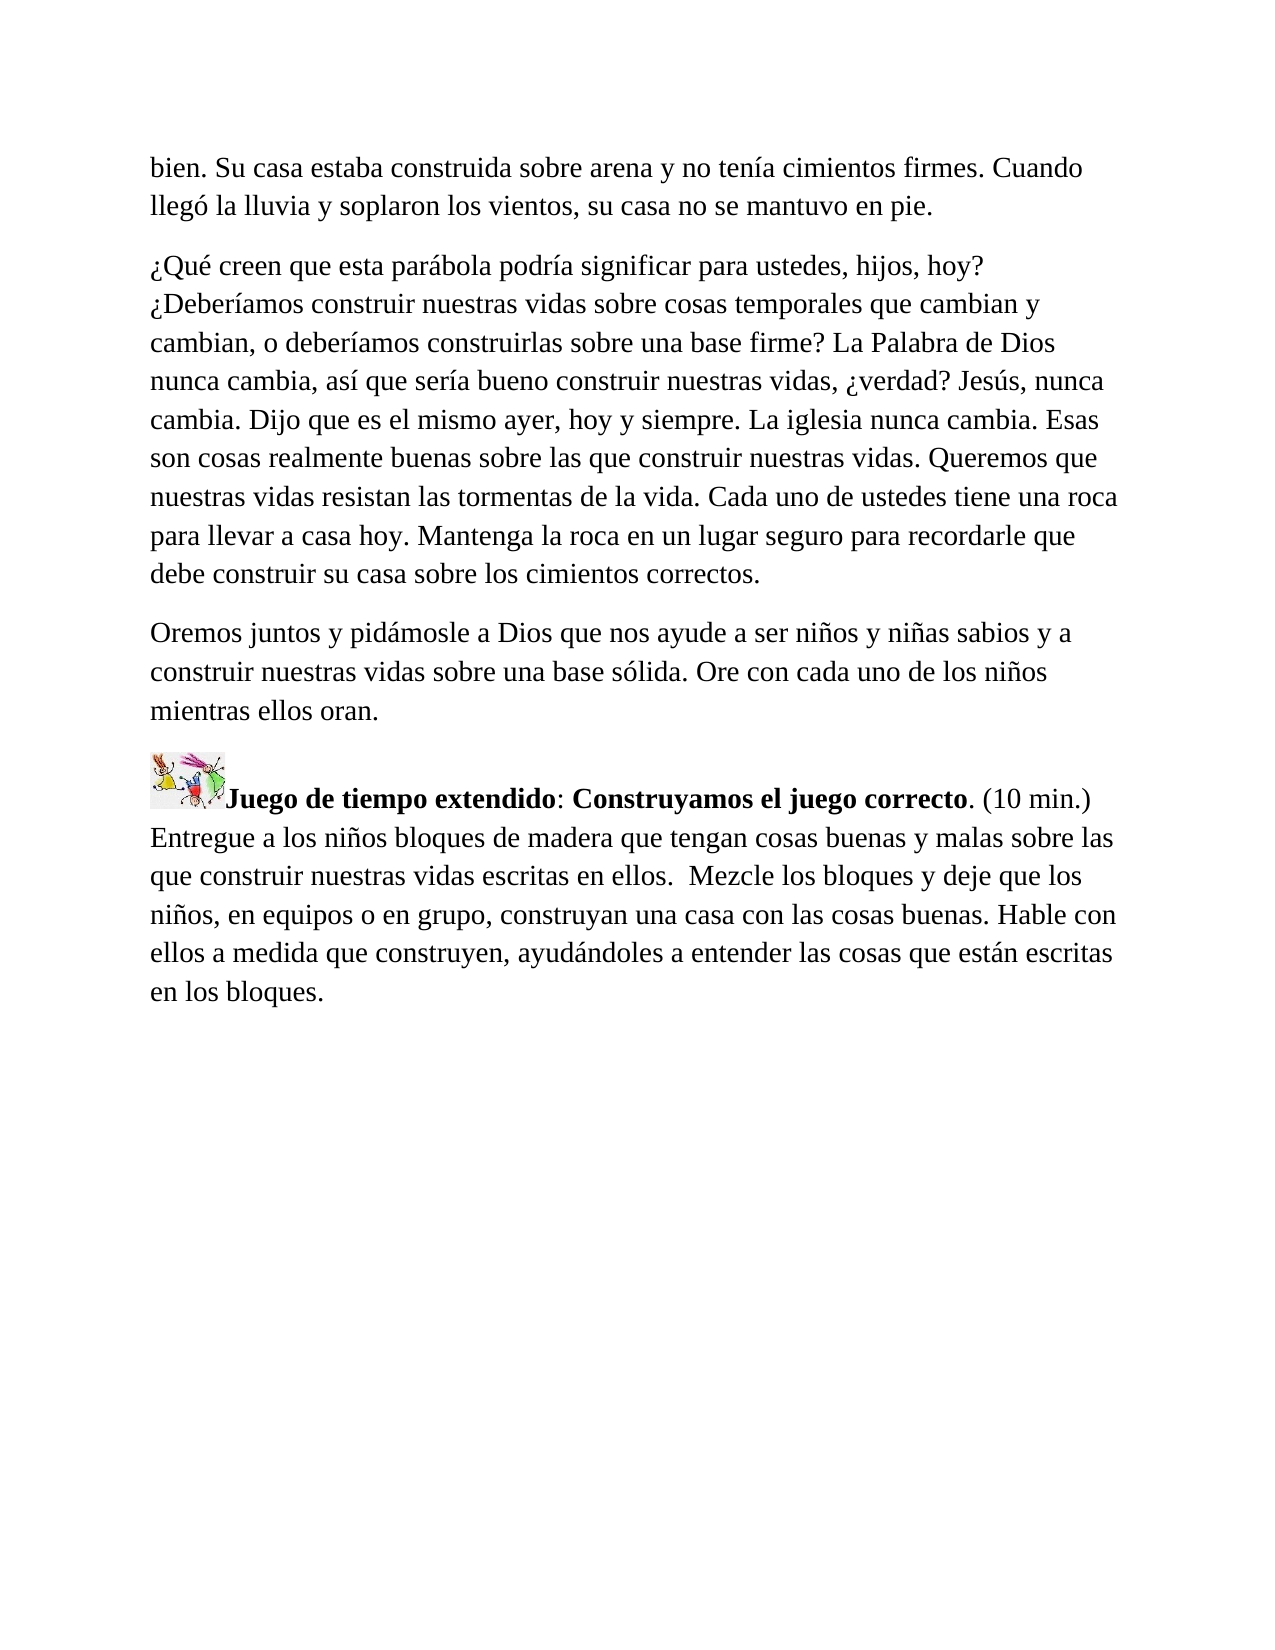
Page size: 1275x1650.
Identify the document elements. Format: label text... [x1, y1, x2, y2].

text Juego de tiempo extendido: Construyamos el juego correcto. (10 min.) Entregue a los niños bloques de madera que tengan cosas buenas y malas sobre las que construir nuestras vidas escritas en ellos. Mezcle los bloques y deje que los niños, en equipos o en grupo, construyan una casa con las cosas buenas. Hable con ellos a medida que construyen, ayudándoles a entender las cosas que están escritas en los bloques. [150, 752, 1125, 1008]
text Oremos juntos y pidámosle a Dios que nos ayude a ser niños y niñas sabios y a construir nuestras vidas sobre una base sólida. Ore con cada uno de los niños mientras ellos oran. [150, 616, 1125, 726]
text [150, 150, 1125, 222]
text ¿Qué creen que esta parábola podría significar para ustedes, hijos, hoy? ¿Deberíamos construir nuestras vidas sobre cosas temporales que cambian y cambian, o deberíamos construirlas sobre una base firme? La Palabra de Dios nunca cambia, así que sería bueno construir nuestras vidas, ¿verdad? Jesús, nunca cambia. Dijo que es el mismo ayer, hoy y siempre. La iglesia nunca cambia. Esas son cosas realmente buenas sobre las que construir nuestras vidas. Queremos que nuestras vidas resistan las tormentas de la vida. Cada uno de ustedes tiene una roca para llevar a casa hoy. Mantenga la roca en un lugar seguro para recordarle que debe construir su casa sobre los cimientos correctos. [150, 248, 1125, 590]
picture [150, 752, 226, 809]
